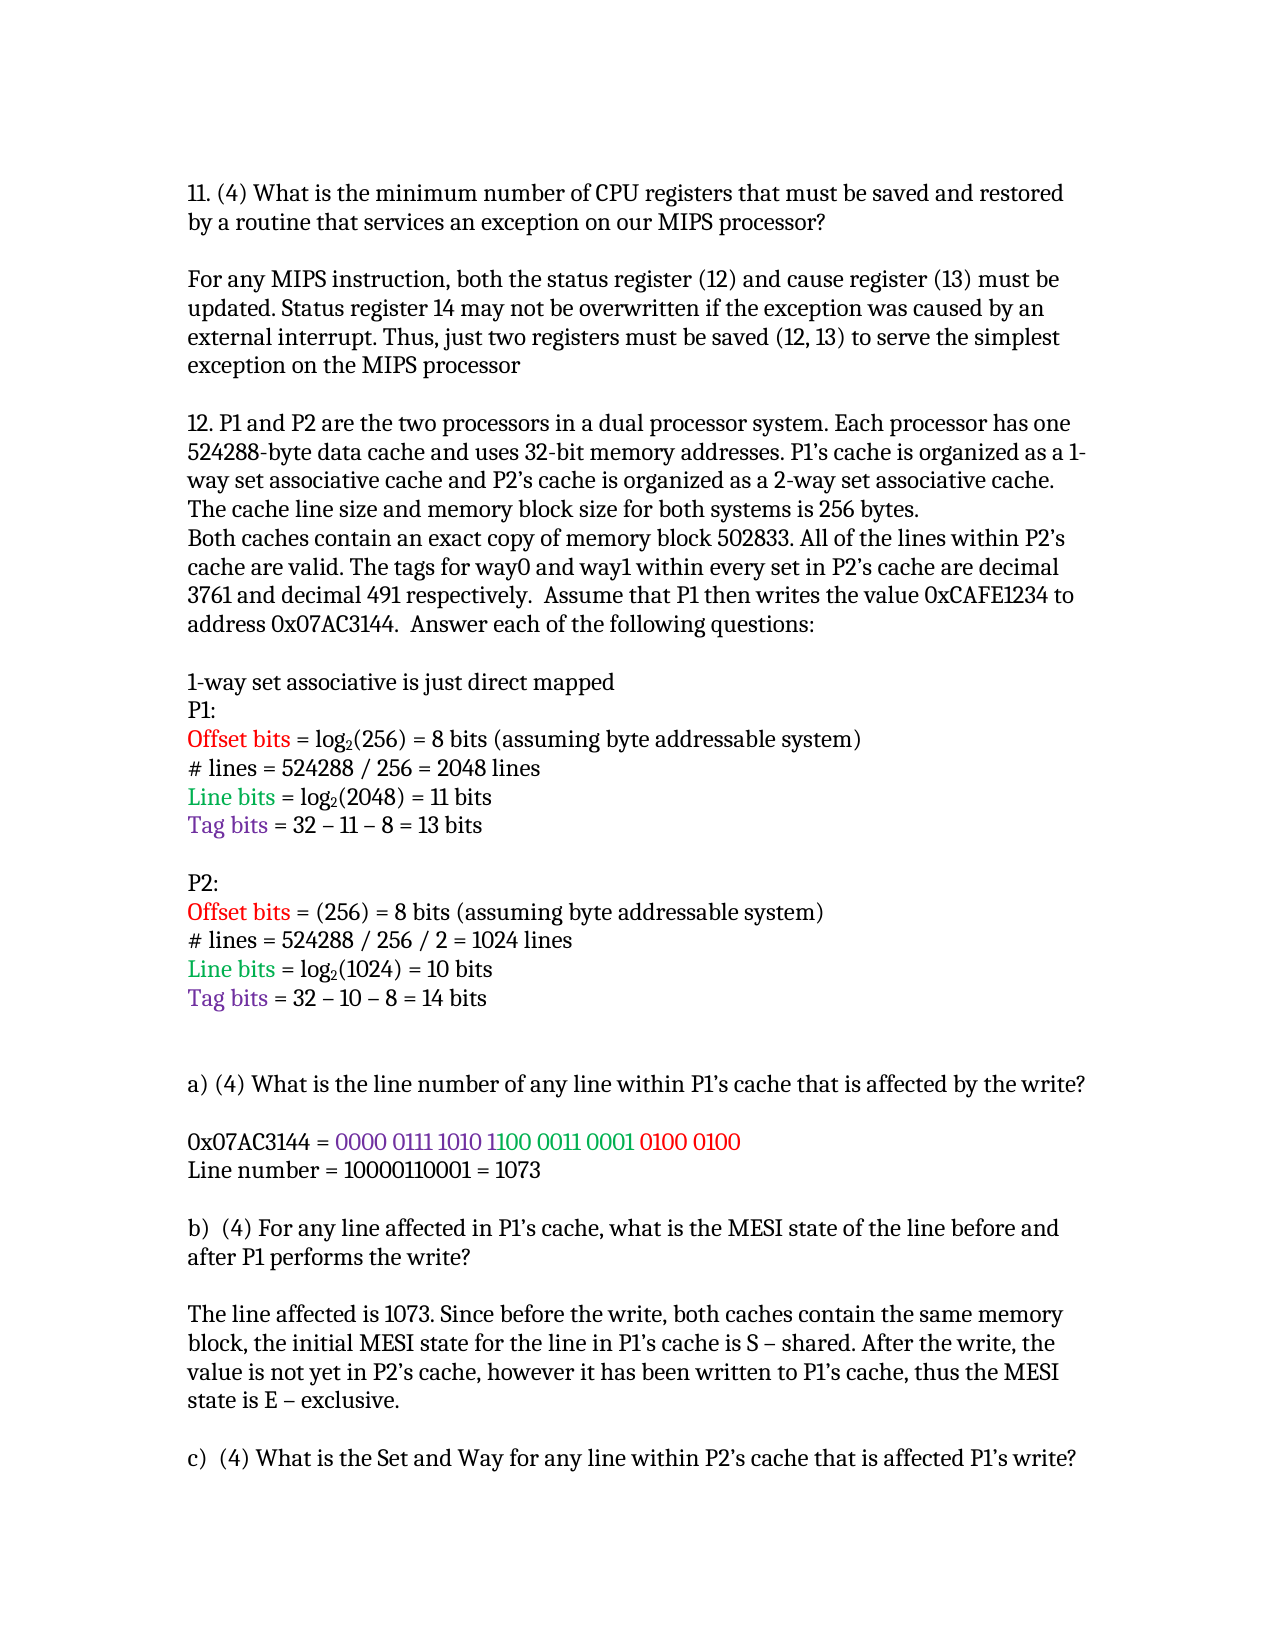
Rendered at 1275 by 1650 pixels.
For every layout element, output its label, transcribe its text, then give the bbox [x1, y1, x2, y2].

text 11. (4) What is the minimum number of CPU registers that must be saved and restored by a routine that services an exception on our MIPS processor? [187, 179, 1087, 236]
text # lines = 524288 / 256 / 2 = 1024 lines [187, 926, 1087, 955]
text c) (4) What is the Set and Way for any line within P2’s cache that is affected P1’s write? [187, 1444, 1087, 1472]
text Both caches contain an exact copy of memory block 502833. All of the lines within P2’s cache are valid. The tags for way0 and way1 within every set in P2’s cache are decimal 3761 and decimal 491 respectively. Assume that P1 then writes the value 0xCAFE1234 to address 0x07AC3144. Answer each of the following questions: [187, 524, 1087, 639]
text For any MIPS instruction, both the status register (12) and cause register (13) must be updated. Status register 14 may not be overwritten if the exception was caused by an external interrupt. Thus, just two registers must be saved (12, 13) to serve the simplest exception on the MIPS processor [187, 265, 1087, 380]
text P2: [187, 869, 1087, 897]
text Line number = 10000110001 = 1073 [187, 1156, 1087, 1185]
text Tag bits = 32 – 10 – 8 = 14 bits [187, 984, 1087, 1012]
text a) (4) What is the line number of any line within P1’s cache that is affected by the write? [187, 1070, 1087, 1099]
text The line affected is 1073. Since before the write, both caches contain the same memory block, the initial MESI state for the line in P1’s cache is S – shared. After the write, the value is not yet in P2’s cache, however it has been written to P1’s cache, thus the MESI state is E – exclusive. [187, 1300, 1087, 1415]
text Line bits = log2(2048) = 11 bits [187, 782, 1087, 811]
text Line bits = log2(1024) = 10 bits [187, 955, 1087, 984]
text Tag bits = 32 – 11 – 8 = 13 bits [187, 811, 1087, 840]
text # lines = 524288 / 256 = 2048 lines [187, 754, 1087, 782]
text 0x07AC3144 = 0000 0111 1010 1100 0011 0001 0100 0100 [187, 1127, 1087, 1156]
text b) (4) For any line affected in P1’s cache, what is the MESI state of the line before and after P1 performs the write? [187, 1214, 1087, 1271]
text 1-way set associative is just direct mapped [187, 667, 1087, 696]
text Offset bits = (256) = 8 bits (assuming byte addressable system) [187, 897, 1087, 926]
text P1: [187, 696, 1087, 725]
text Offset bits = log2(256) = 8 bits (assuming byte addressable system) [187, 725, 1087, 754]
text 12. P1 and P2 are the two processors in a dual processor system. Each processor has one 524288-byte data cache and uses 32-bit memory addresses. P1’s cache is organized as a 1-way set associative cache and P2’s cache is organized as a 2-way set associative cache. The cache line size and memory block size for both systems is 256 bytes. [187, 409, 1087, 524]
